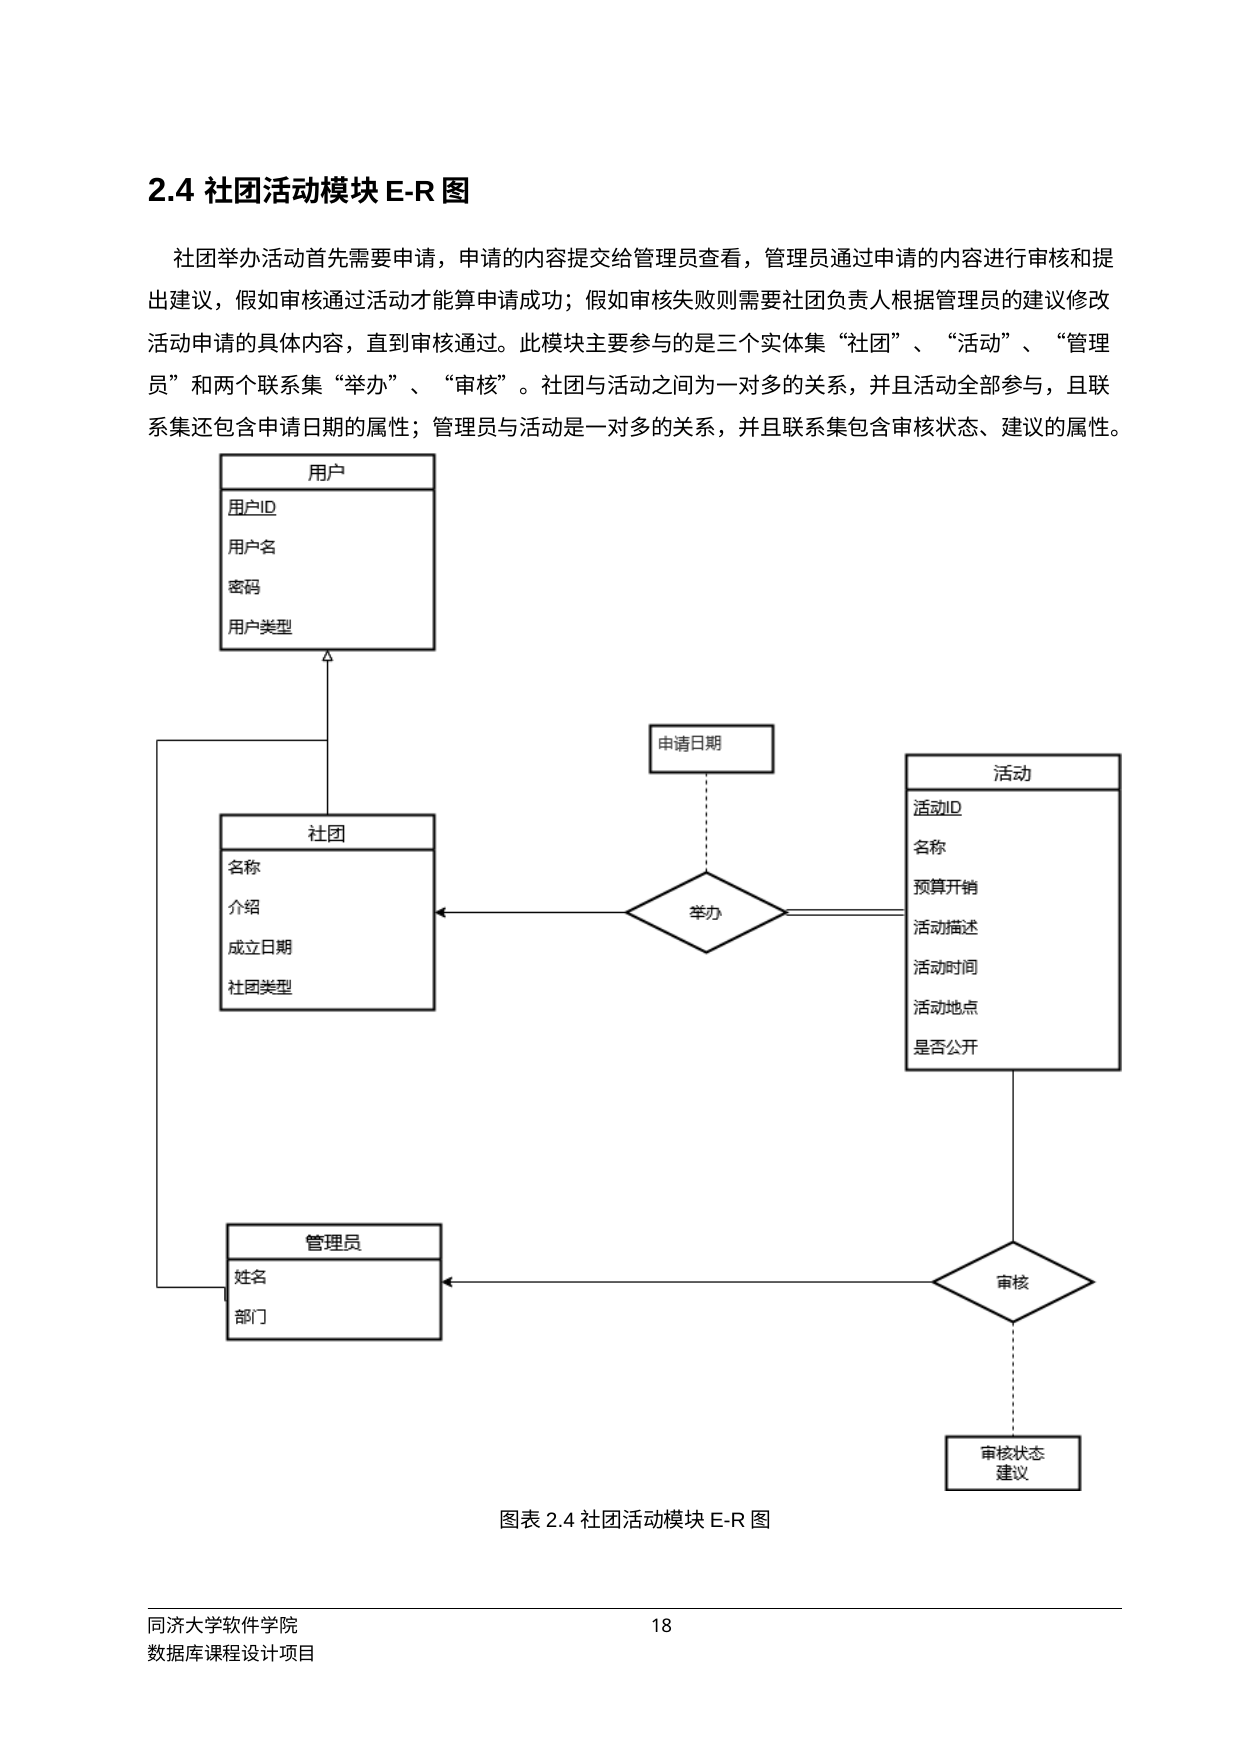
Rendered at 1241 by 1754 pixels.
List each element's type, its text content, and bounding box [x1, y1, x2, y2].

text 社团举办活动首先需要申请，申请的内容提交给管理员查看，管理员通过申请的内容进行审核和提出建议，假如审核通过活动才能算申请成功；假如审核失败则需要社团负责人根据管理员的建议修改活动申请的具体内容，直到审核通过。此模块主要参与的是三个实体集“社团”、“活动”、“管理员”和两个联系集“举办”、“审核”。社团与活动之间为一对多的关系，并且活动全部参与，且联系集还包含申请日期的属性；管理员与活动是一对多的关系，并且联系集包含审核状态、建议的属性。 [148, 241, 1122, 442]
picture [147, 453, 1122, 1491]
subtitle 社团活动模块E-R图 [148, 157, 1122, 222]
